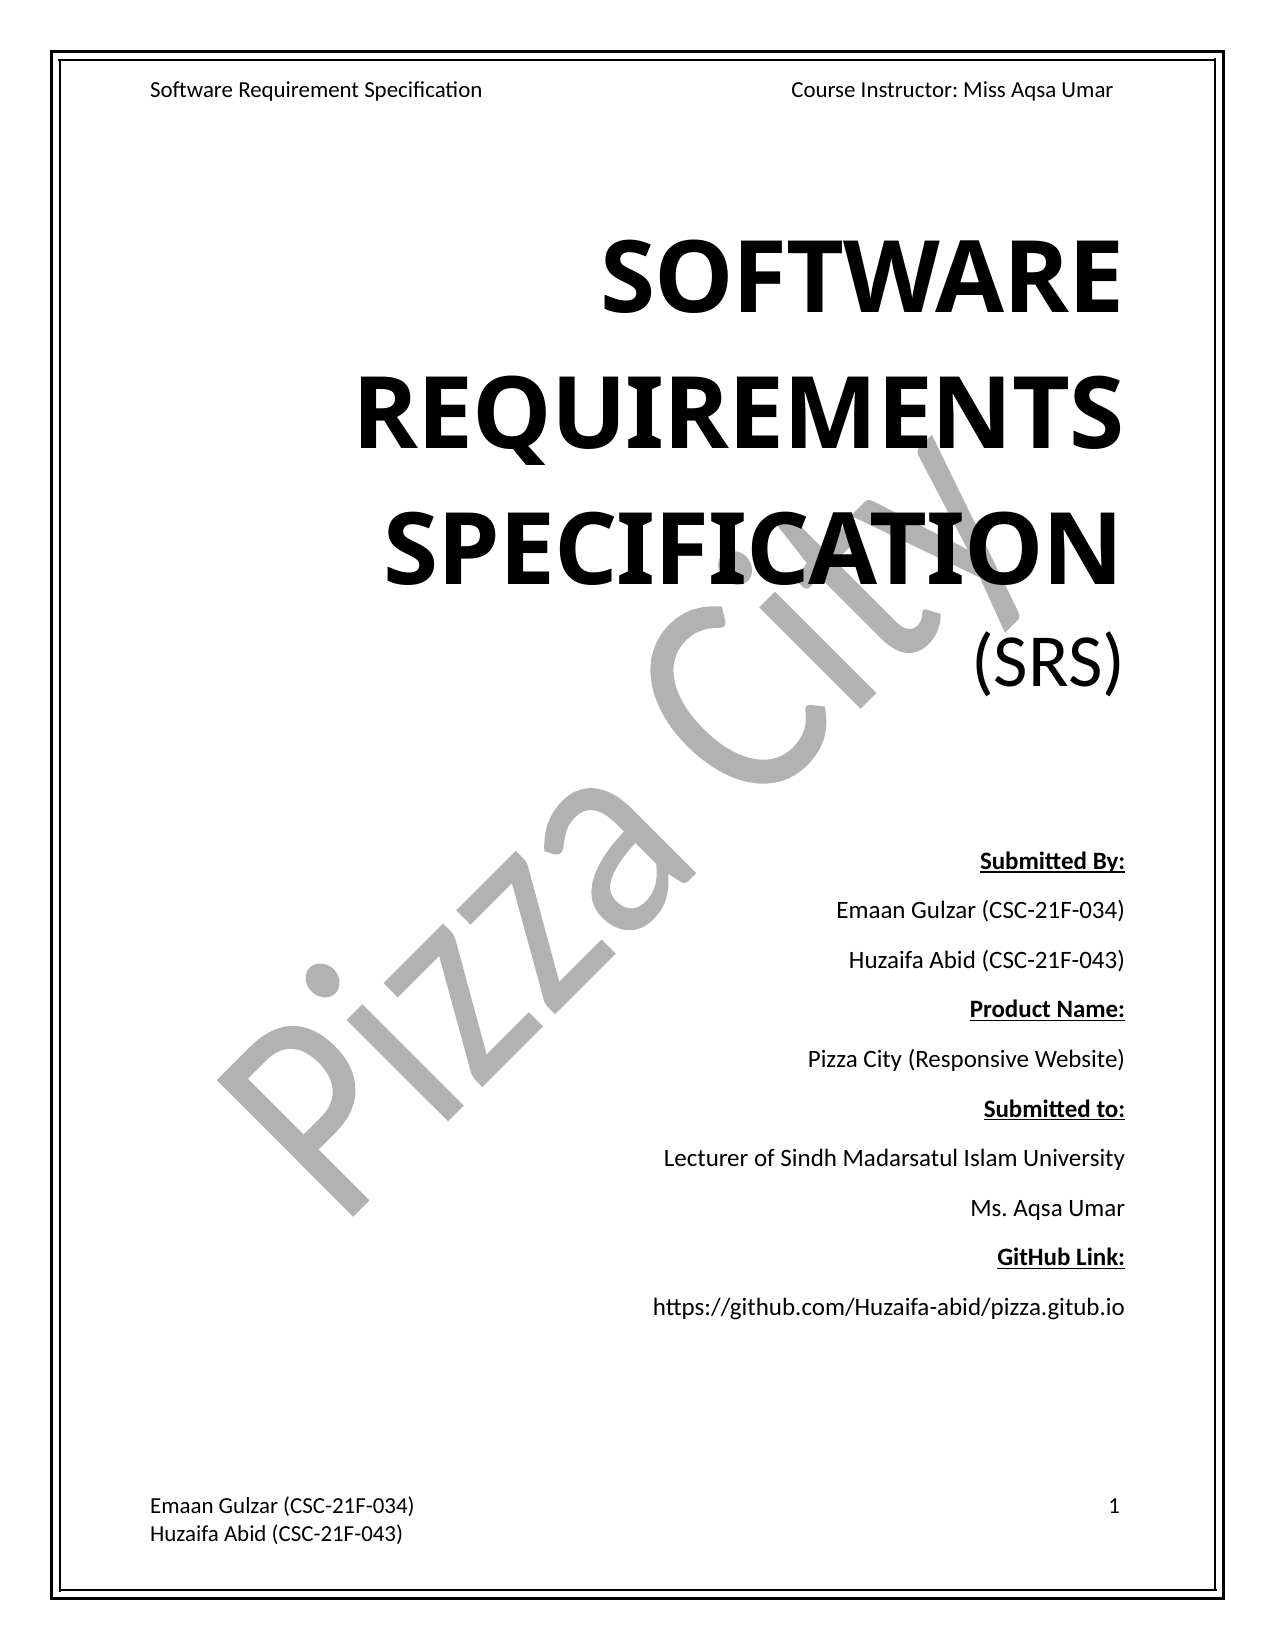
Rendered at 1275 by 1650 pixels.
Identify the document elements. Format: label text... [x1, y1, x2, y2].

text https://github.com/Huzaifa-abid/pizza.gitub.io [150, 1291, 1125, 1322]
title SPECIFICATION [150, 478, 1125, 614]
text Pizza City (Responsive Website) [150, 1043, 1125, 1074]
text Ms. Aqsa Umar [150, 1192, 1125, 1222]
text GitHub Link: [150, 1242, 1125, 1272]
text Product Name: [150, 994, 1125, 1024]
text Submitted to: [150, 1093, 1125, 1123]
title REQUIREMENTS [150, 341, 1125, 478]
text Emaan Gulzar (CSC-21F-034) [150, 894, 1125, 925]
text Submitted By: [150, 845, 1125, 875]
text Lecturer of Sindh Madarsatul Islam University [150, 1142, 1125, 1173]
text Huzaifa Abid (CSC-21F-043) [150, 944, 1125, 974]
text (SRS) [150, 614, 1125, 705]
title SOFTWARE [150, 205, 1125, 341]
